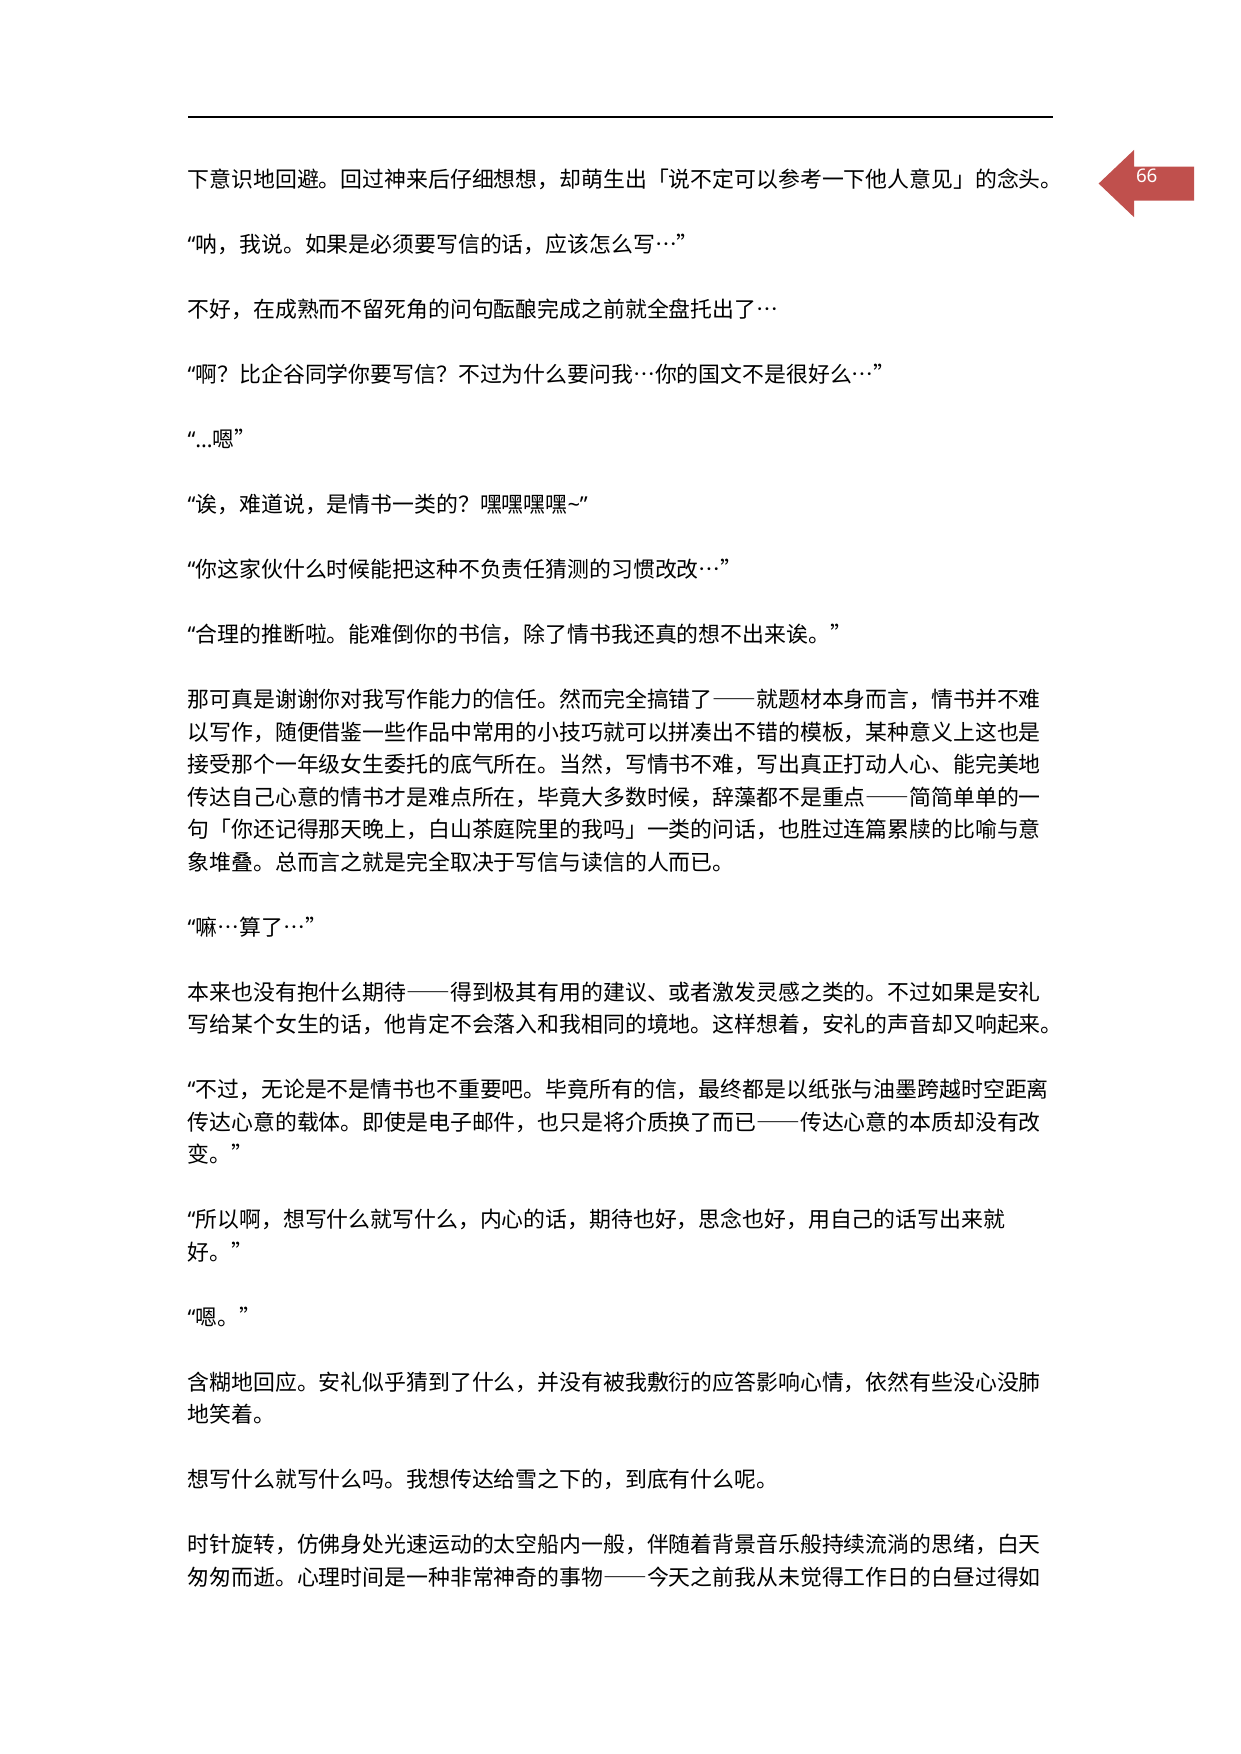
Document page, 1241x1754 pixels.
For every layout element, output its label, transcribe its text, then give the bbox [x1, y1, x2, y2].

text 那可真是谢谢你对我写作能力的信任。然而完全搞错了——就题材本身而言，情书并不难以写作，随便借鉴一些作品中常用的小技巧就可以拼凑出不错的模板，某种意义上这也是接受那个一年级女生委托的底气所在。当然，写情书不难，写出真正打动人心、能完美地传达自己心意的情书才是难点所在，毕竟大多数时候，辞藻都不是重点——简简单单的一句「你还记得那天晚上，白山茶庭院里的我吗」一类的问话，也胜过连篇累牍的比喻与意象堆叠。总而言之就是完全取决于写信与读信的人而已。 [187, 682, 1053, 877]
text “不过，无论是不是情书也不重要吧。毕竟所有的信，最终都是以纸张与油墨跨越时空距离传达心意的载体。即使是电子邮件，也只是将介质换了而已——传达心意的本质却没有改变。” [187, 1072, 1053, 1169]
text “所以啊，想写什么就写什么，内心的话，期待也好，思念也好，用自己的话写出来就好。” [187, 1202, 1053, 1267]
text “嗯。” [187, 1299, 1053, 1332]
text “…嗯” [187, 422, 1053, 454]
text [187, 1527, 1053, 1592]
text 含糊地回应。安礼似乎猜到了什么，并没有被我敷衍的应答影响心情，依然有些没心没肺地笑着。 [187, 1364, 1053, 1429]
text “你这家伙什么时候能把这种不负责任猜测的习惯改改…” [187, 552, 1053, 584]
text 下意识地回避。回过神来后仔细想想，却萌生出「说不定可以参考一下他人意见」的念头。 [187, 162, 1053, 194]
text “合理的推断啦。能难倒你的书信，除了情书我还真的想不出来诶。” [187, 617, 1053, 649]
text “呐，我说。如果是必须要写信的话，应该怎么写…” [187, 227, 1053, 259]
text “诶，难道说，是情书一类的？嘿嘿嘿嘿~” [187, 487, 1053, 519]
text 本来也没有抱什么期待——得到极其有用的建议、或者激发灵感之类的。不过如果是安礼写给某个女生的话，他肯定不会落入和我相同的境地。这样想着，安礼的声音却又响起来。 [187, 974, 1053, 1039]
text 想写什么就写什么吗。我想传达给雪之下的，到底有什么呢。 [187, 1462, 1053, 1494]
text 不好，在成熟而不留死角的问句酝酿完成之前就全盘托出了… [187, 292, 1053, 324]
text “嘛…算了…” [187, 909, 1053, 942]
text “啊？比企谷同学你要写信？不过为什么要问我…你的国文不是很好么…” [187, 357, 1053, 389]
